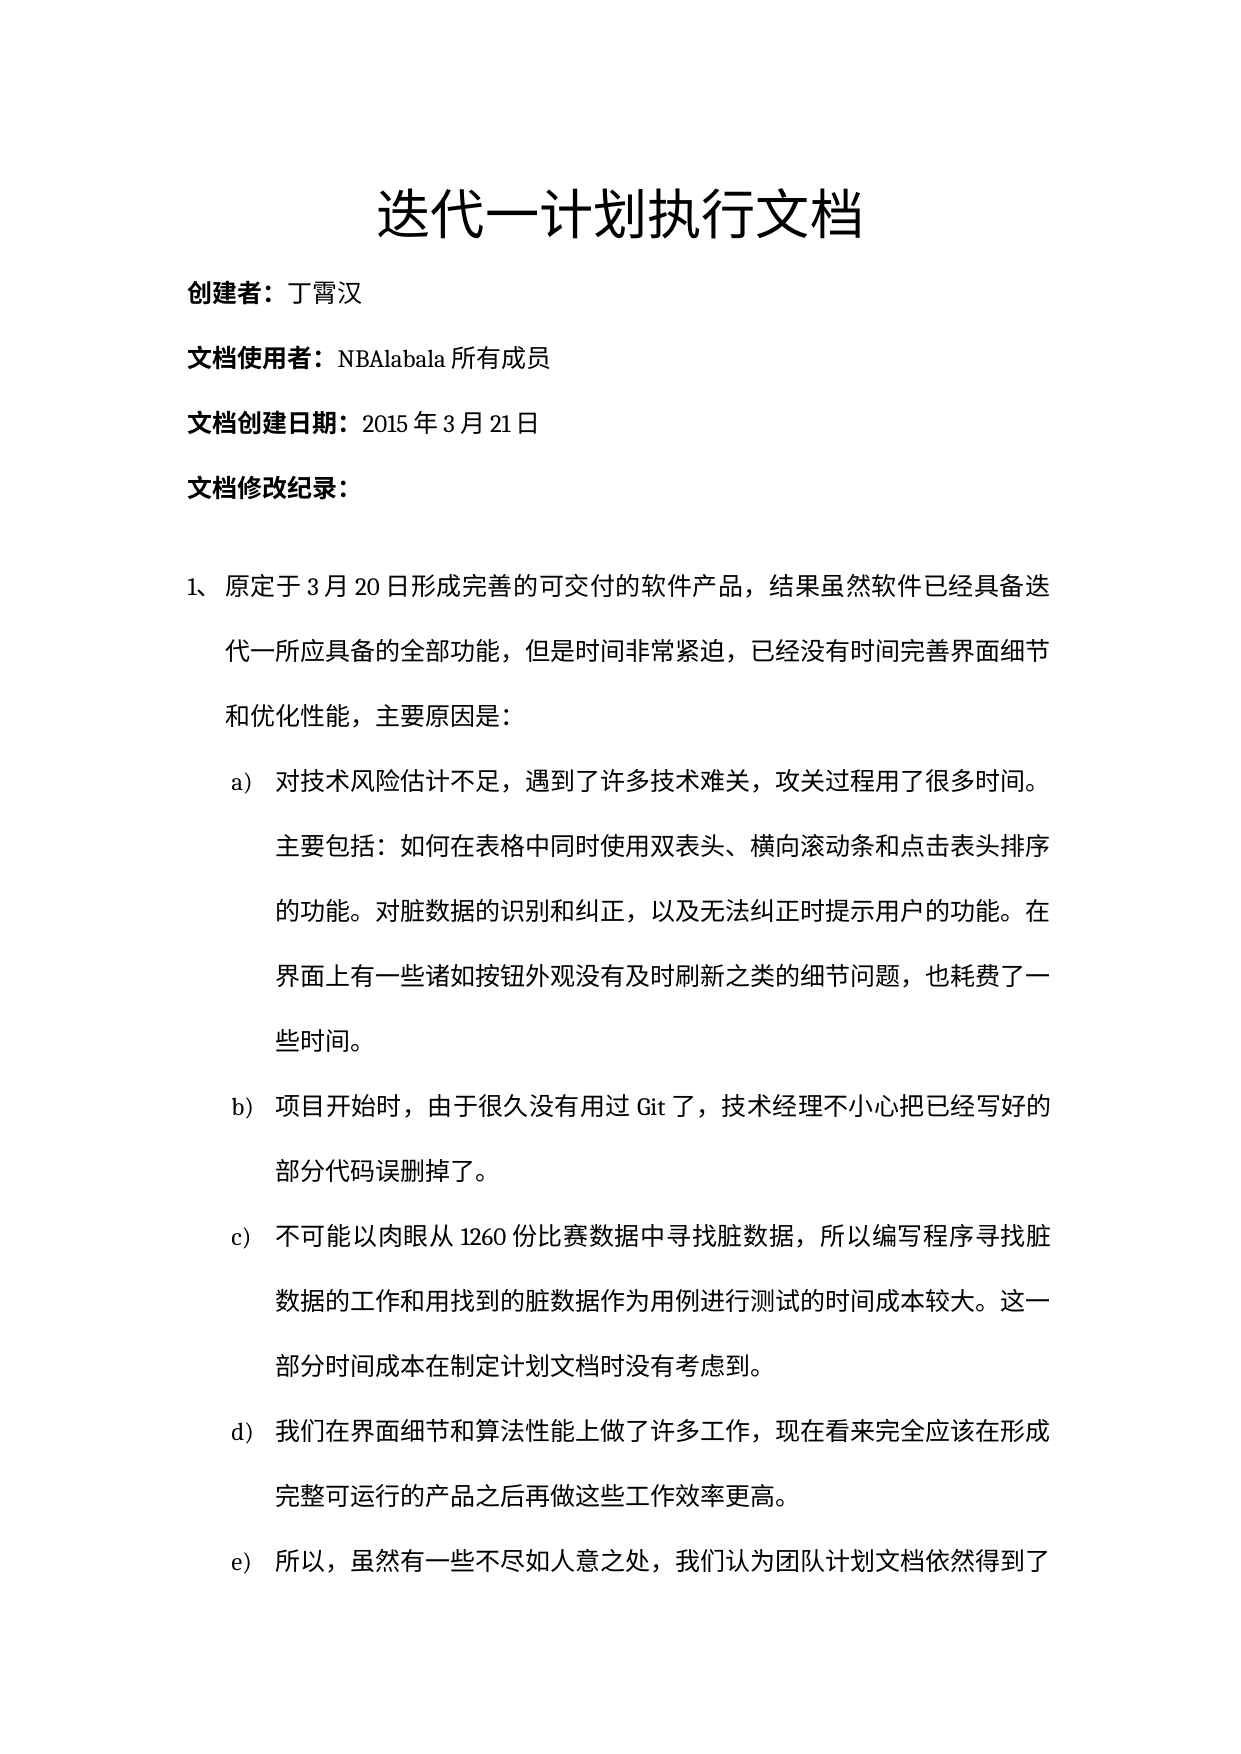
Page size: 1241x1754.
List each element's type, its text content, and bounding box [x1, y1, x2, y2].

list 原定于3月20日形成完善的可交付的软件产品，结果虽然软件已经具备迭代一所应具备的全部功能，但是时间非常紧迫，已经没有时间完善界面细节和优化性能，主要原因是： [187, 552, 1053, 747]
text 文档修改纪录： [187, 454, 1053, 519]
text 创建者：丁霄汉 [187, 259, 1053, 324]
text 文档创建日期：2015年3月21日 [187, 389, 1053, 454]
list 不可能以肉眼从1260份比赛数据中寻找脏数据，所以编写程序寻找脏数据的工作和用找到的脏数据作为用例进行测试的时间成本较大。这一部分时间成本在制定计划文档时没有考虑到。 [231, 1202, 1053, 1397]
list 对技术风险估计不足，遇到了许多技术难关，攻关过程用了很多时间。主要包括：如何在表格中同时使用双表头、横向滚动条和点击表头排序的功能。对脏数据的识别和纠正，以及无法纠正时提示用户的功能。在界面上有一些诸如按钮外观没有及时刷新之类的细节问题，也耗费了一些时间。 [231, 747, 1053, 1072]
text 文档使用者：NBAlabala 所有成员 [187, 324, 1053, 389]
text 迭代一计划执行文档 [187, 162, 1053, 259]
list 项目开始时，由于很久没有用过Git了，技术经理不小心把已经写好的部分代码误删掉了。 [231, 1072, 1053, 1202]
list 我们在界面细节和算法性能上做了许多工作，现在看来完全应该在形成完整可运行的产品之后再做这些工作效率更高。 [231, 1397, 1053, 1527]
list 所以，虽然有一些不尽如人意之处，我们认为团队计划文档依然得到了较好的实施。 [231, 1527, 1053, 1592]
